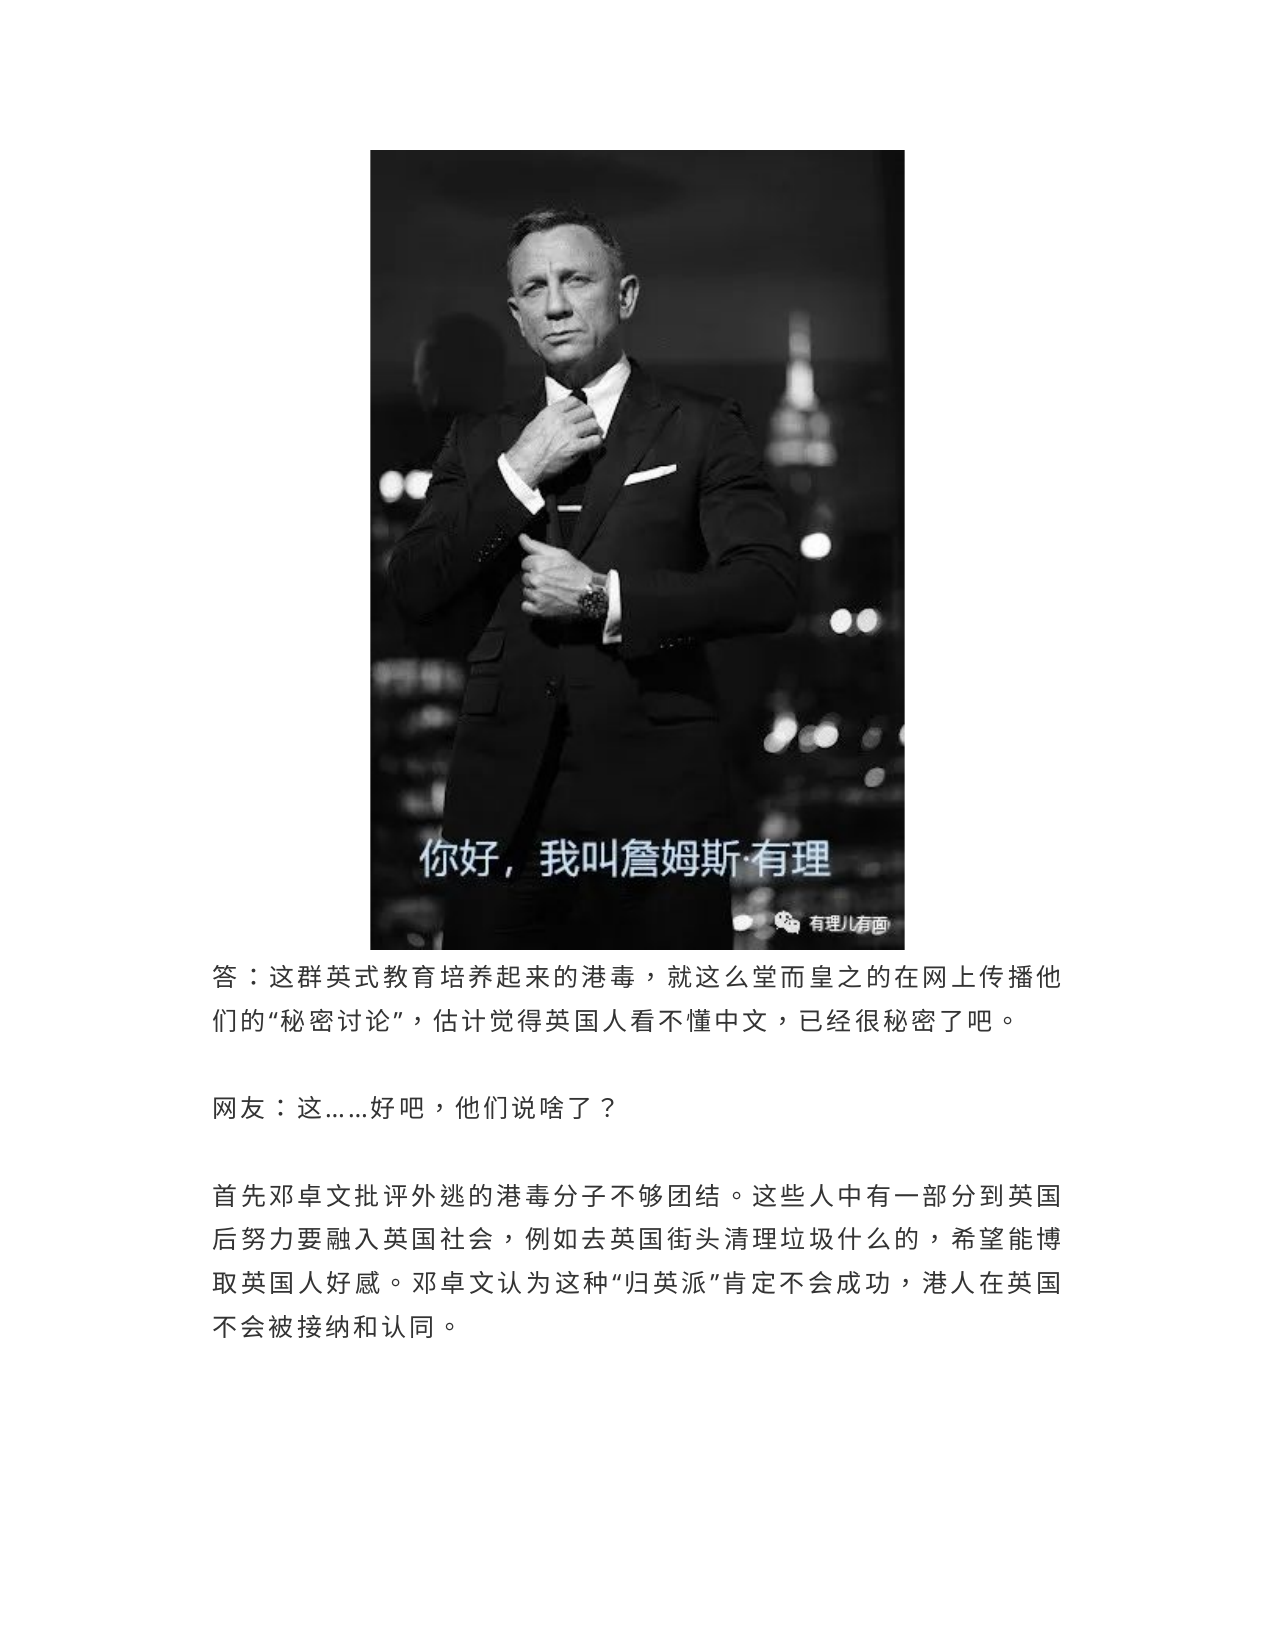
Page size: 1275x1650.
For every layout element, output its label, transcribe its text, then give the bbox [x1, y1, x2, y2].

text 网友：这……好吧，他们说啥了？ [212, 1081, 1062, 1125]
text 首先邓卓文批评外逃的港毒分子不够团结。这些人中有一部分到英国后努力要融入英国社会，例如去英国街头清理垃圾什么的，希望能博取英国人好感。邓卓文认为这种“归英派”肯定不会成功，港人在英国不会被接纳和认同。 [212, 1169, 1062, 1344]
picture [370, 150, 905, 950]
text 答：这群英式教育培养起来的港毒，就这么堂而皇之的在网上传播他们的“秘密讨论”，估计觉得英国人看不懂中文，已经很秘密了吧。 [212, 950, 1062, 1037]
